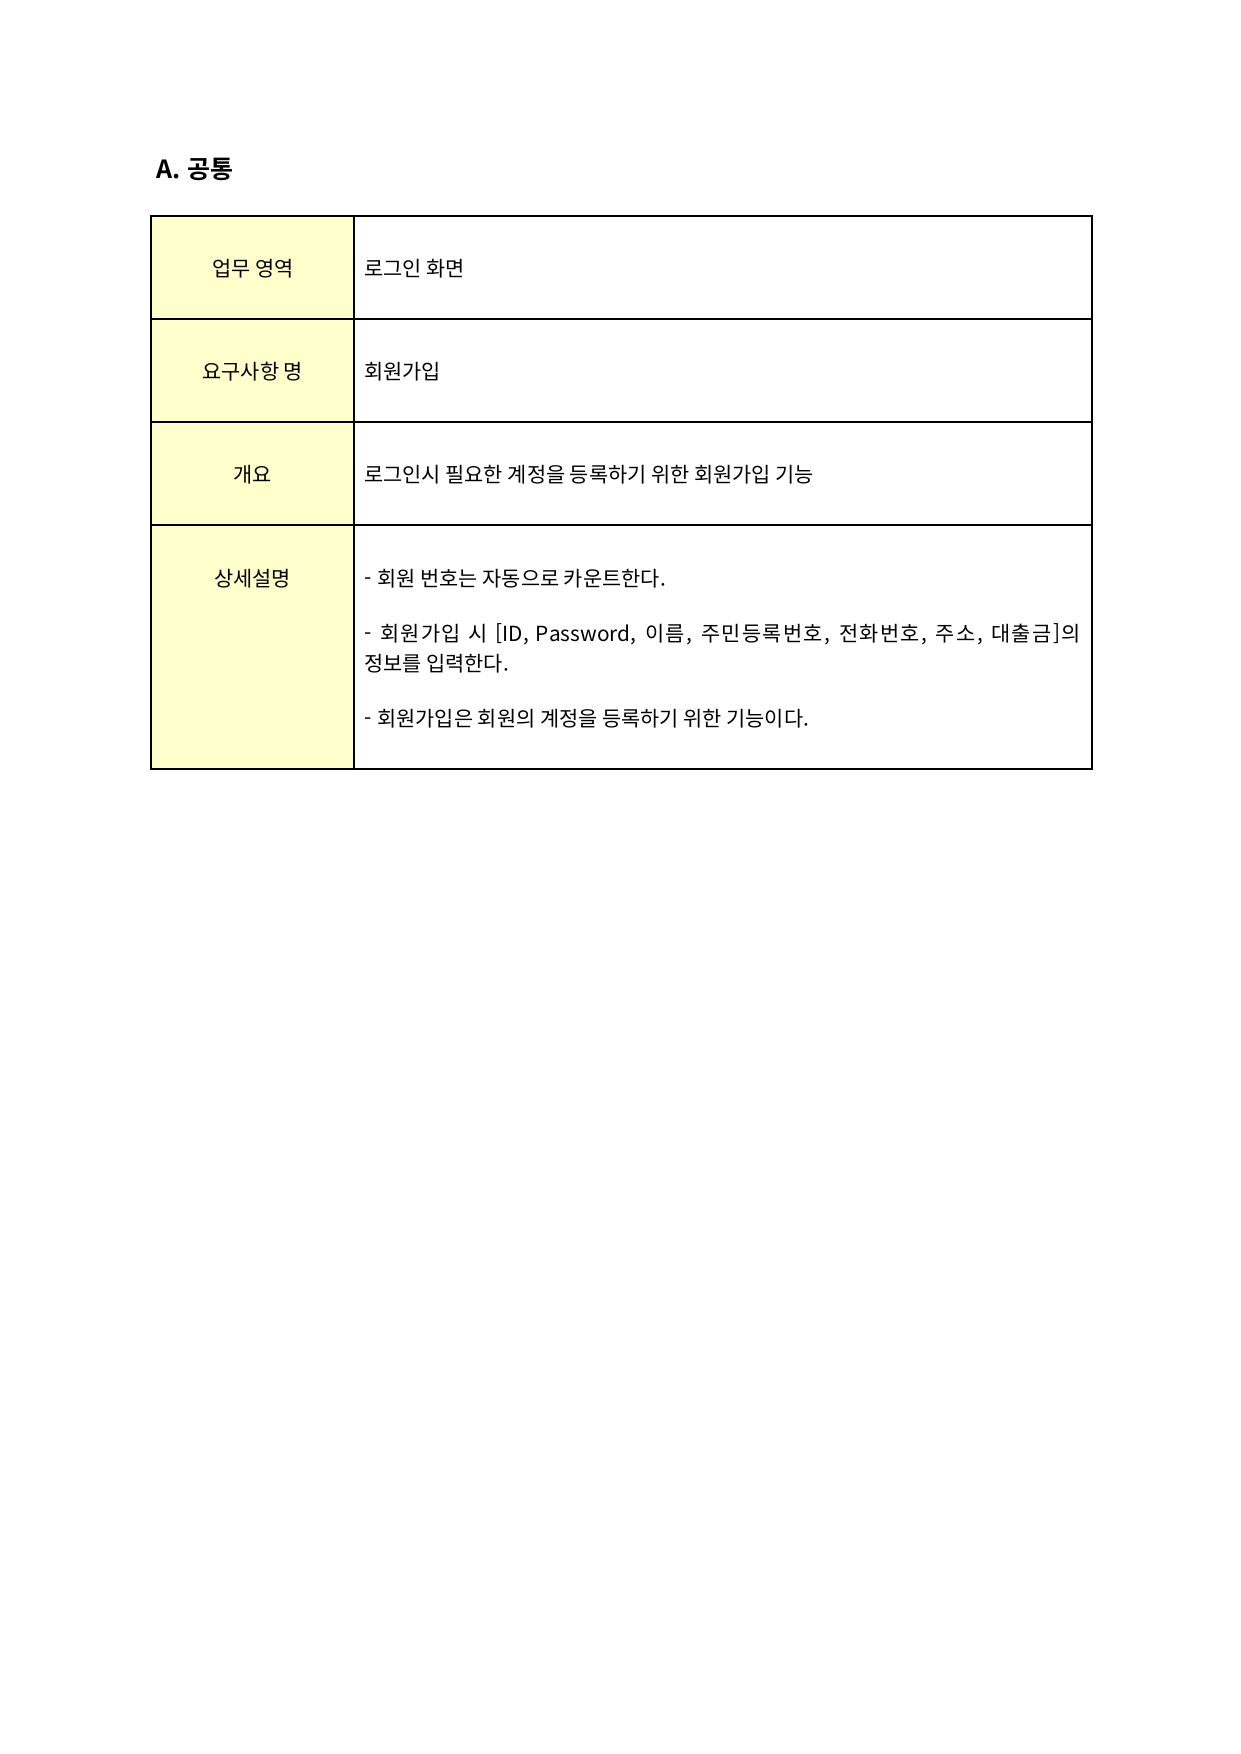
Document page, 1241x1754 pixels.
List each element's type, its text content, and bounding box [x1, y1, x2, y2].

table_header 로그인 화면 [355, 217, 1091, 318]
table_cell 상세설명 [152, 526, 353, 768]
table_cell 회원가입 [355, 320, 1091, 421]
table_header 업무 영역 [152, 217, 353, 318]
table_cell - 회원 번호는 자동으로 카운트한다. - 회원가입 시 [ID, Password, 이름, 주민등록번호, 전화번호, 주소, 대출금]의 정보를 입력한다. - 회원가입은 회원의 계정을 등록하기 위한 기능이다. [355, 526, 1091, 768]
text A. 공통 [150, 150, 1090, 186]
table_cell 요구사항 명 [152, 320, 353, 421]
table_cell 개요 [152, 423, 353, 524]
table_cell 로그인시 필요한 계정을 등록하기 위한 회원가입 기능 [355, 423, 1091, 524]
